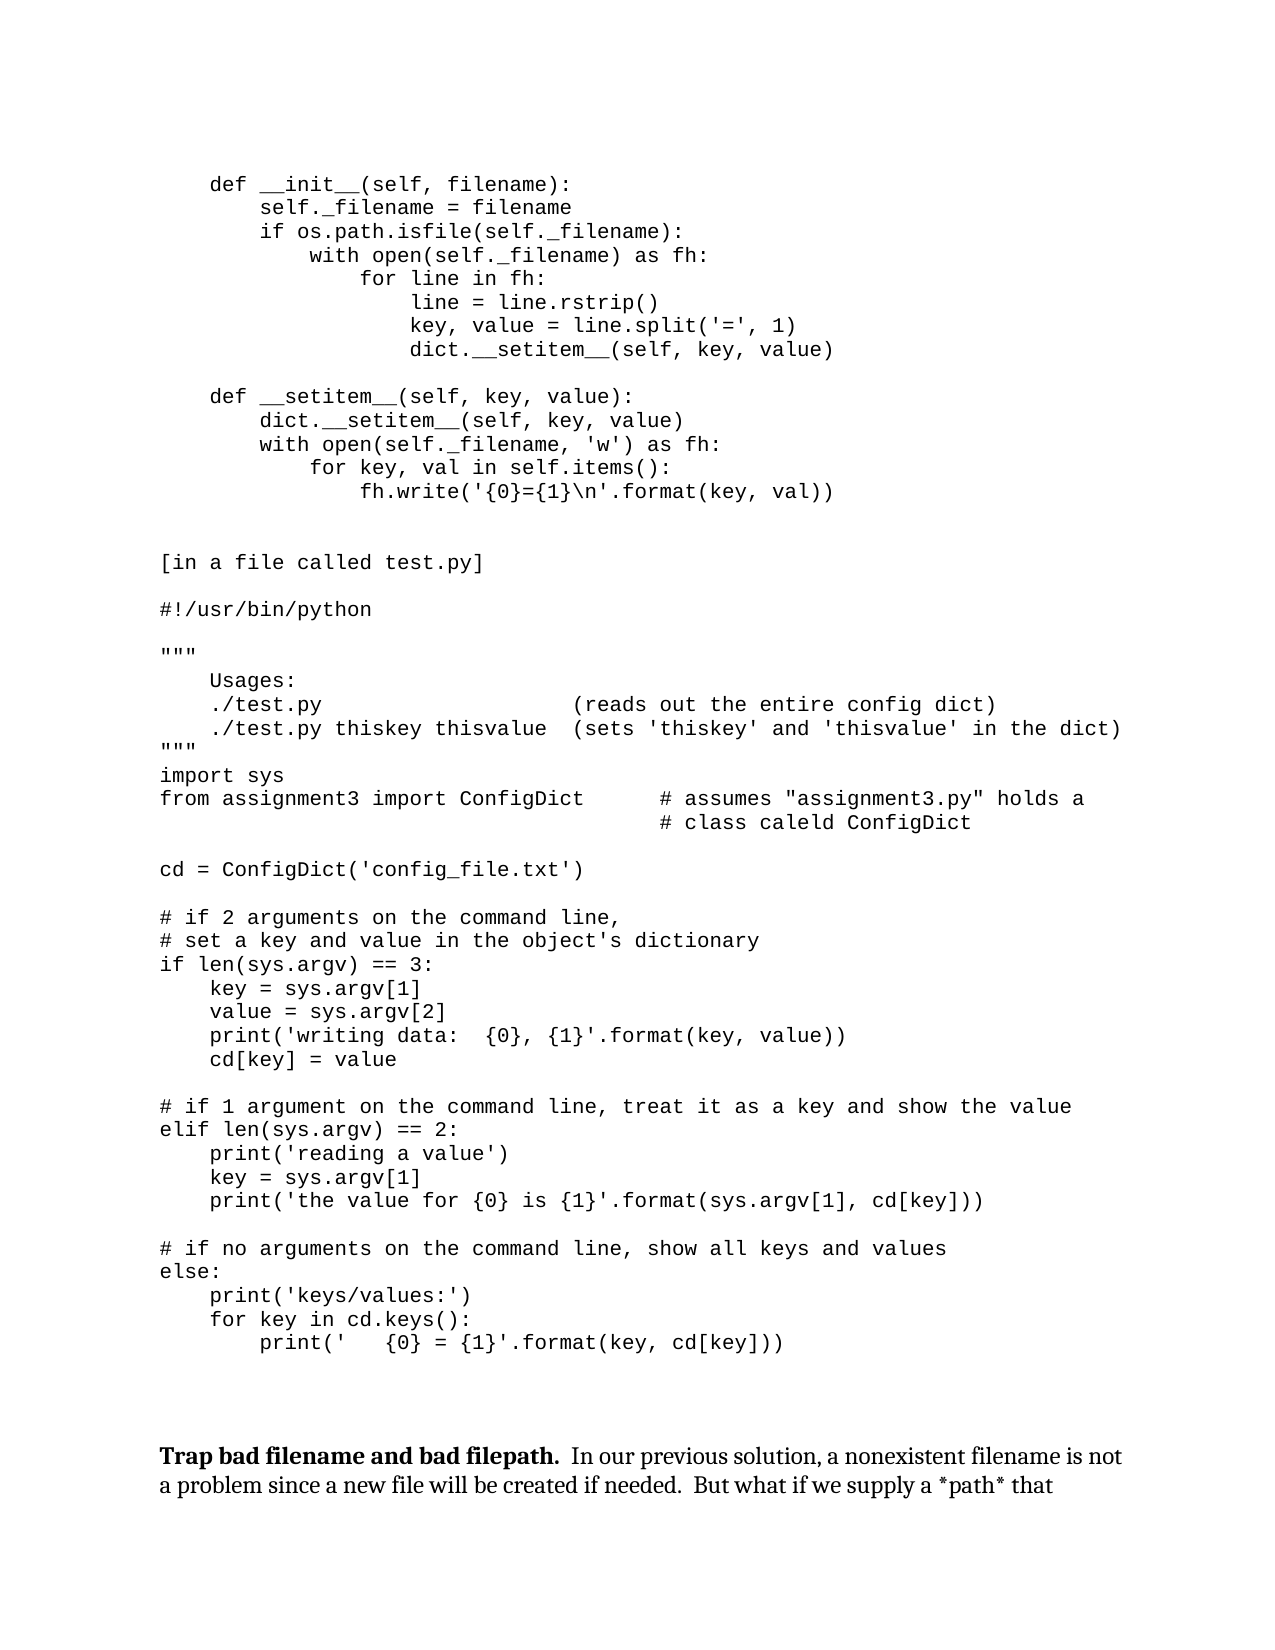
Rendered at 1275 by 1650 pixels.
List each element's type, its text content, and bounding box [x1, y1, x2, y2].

text Usages: [159, 670, 1125, 694]
text key = sys.argv[1] [159, 978, 1125, 1001]
text with open(self._filename, 'w') as fh: [159, 434, 1125, 457]
text from assignment3 import ConfigDict # assumes "assignment3.py" holds a [159, 788, 1125, 812]
text line = line.rstrip() [159, 292, 1125, 316]
text #!/usr/bin/python [159, 599, 1125, 623]
text elif len(sys.argv) == 2: [159, 1119, 1125, 1143]
text print('the value for {0} is {1}'.format(sys.argv[1], cd[key])) [159, 1190, 1125, 1214]
text print('writing data: {0}, {1}'.format(key, value)) [159, 1025, 1125, 1048]
text if os.path.isfile(self._filename): [159, 221, 1125, 244]
text key, value = line.split('=', 1) [159, 316, 1125, 339]
text """ [159, 647, 1125, 670]
text import sys [159, 765, 1125, 788]
text # set a key and value in the object's dictionary [159, 930, 1125, 954]
text self._filename = filename [159, 197, 1125, 221]
text for key, val in self.items(): [159, 457, 1125, 481]
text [159, 1442, 1125, 1500]
text # if no arguments on the command line, show all keys and values [159, 1238, 1125, 1261]
text value = sys.argv[2] [159, 1001, 1125, 1025]
text dict.__setitem__(self, key, value) [159, 410, 1125, 434]
text def __init__(self, filename): [159, 174, 1125, 197]
text ./test.py (reads out the entire config dict) [159, 694, 1125, 717]
text print('reading a value') [159, 1143, 1125, 1167]
text fh.write('{0}={1}\n'.format(key, val)) [159, 481, 1125, 505]
text def __setitem__(self, key, value): [159, 386, 1125, 410]
text # if 1 argument on the command line, treat it as a key and show the value [159, 1096, 1125, 1119]
text # if 2 arguments on the command line, [159, 907, 1125, 930]
text else: [159, 1261, 1125, 1285]
text if len(sys.argv) == 3: [159, 954, 1125, 978]
text # class caleld ConfigDict [159, 812, 1125, 836]
text with open(self._filename) as fh: [159, 244, 1125, 268]
text for key in cd.keys(): [159, 1309, 1125, 1332]
text """ [159, 741, 1125, 765]
text print(' {0} = {1}'.format(key, cd[key])) [159, 1332, 1125, 1356]
text cd = ConfigDict('config_file.txt') [159, 859, 1125, 883]
text key = sys.argv[1] [159, 1167, 1125, 1190]
text [in a file called test.py] [159, 552, 1125, 576]
text dict.__setitem__(self, key, value) [159, 339, 1125, 363]
text cd[key] = value [159, 1048, 1125, 1072]
text for line in fh: [159, 268, 1125, 292]
text ./test.py thiskey thisvalue (sets 'thiskey' and 'thisvalue' in the dict) [159, 717, 1125, 741]
text print('keys/values:') [159, 1285, 1125, 1309]
